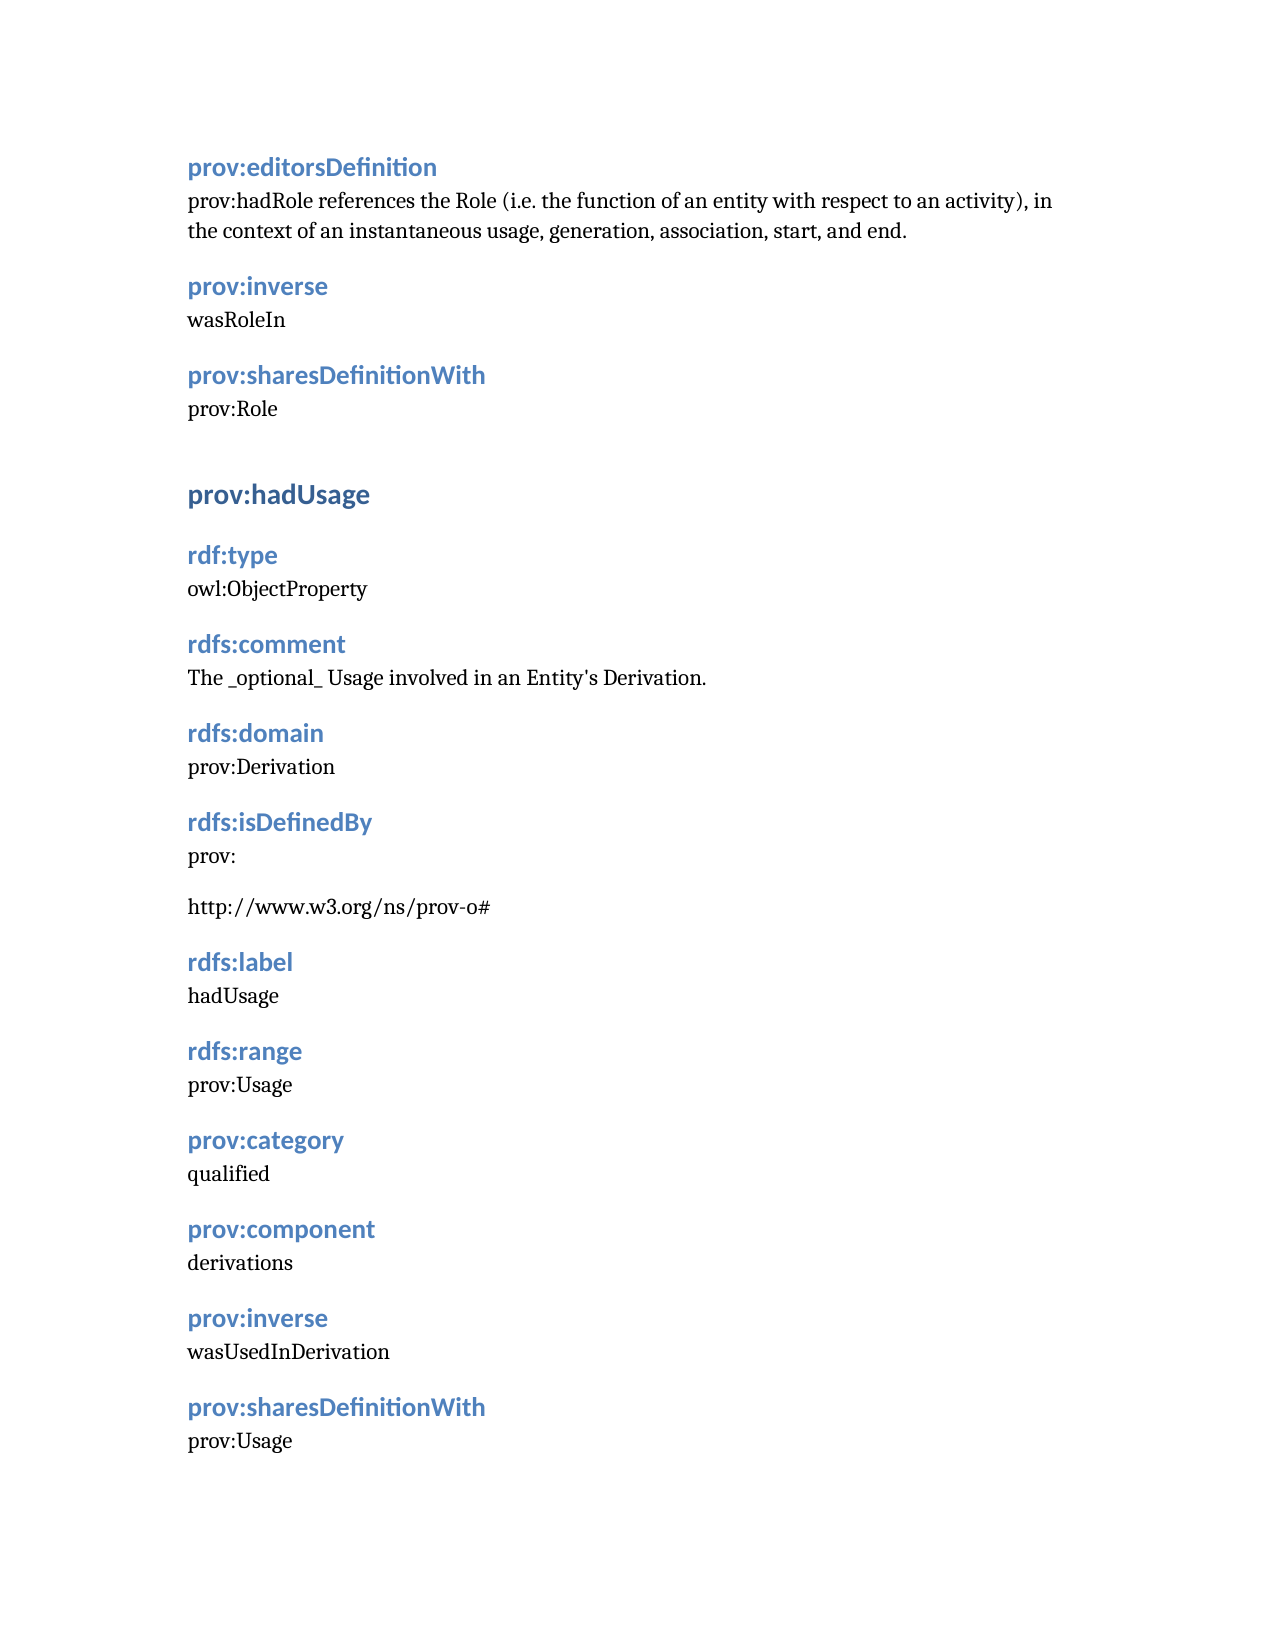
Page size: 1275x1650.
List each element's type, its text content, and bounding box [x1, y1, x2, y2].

subtitle prov:inverse [187, 269, 1087, 302]
subtitle prov:category [187, 1123, 1087, 1156]
subtitle prov:hadUsage [187, 476, 1087, 512]
text derivations [187, 1250, 1087, 1276]
subtitle prov:editorsDefinition [187, 150, 1087, 183]
subtitle rdfs:range [187, 1034, 1087, 1067]
text prov:hadRole references the Role (i.e. the function of an entity with respect to an activity), in the context of an instantaneous usage, generation, association, start, and end. [187, 188, 1087, 244]
text prov: [187, 843, 1087, 869]
text The _optional_ Usage involved in an Entity's Derivation. [187, 665, 1087, 691]
text owl:ObjectProperty [187, 576, 1087, 602]
subtitle rdfs:comment [187, 627, 1087, 660]
text hadUsage [187, 983, 1087, 1009]
text wasRoleIn [187, 307, 1087, 333]
text prov:Usage [187, 1428, 1087, 1454]
subtitle prov:inverse [187, 1301, 1087, 1334]
subtitle rdfs:label [187, 945, 1087, 978]
text prov:Role [187, 396, 1087, 422]
text prov:Derivation [187, 754, 1087, 780]
text http://www.w3.org/ns/prov-o# [187, 894, 1087, 920]
subtitle rdfs:isDefinedBy [187, 805, 1087, 838]
subtitle prov:sharesDefinitionWith [187, 358, 1087, 391]
text qualified [187, 1161, 1087, 1187]
subtitle rdf:type [187, 538, 1087, 571]
subtitle prov:sharesDefinitionWith [187, 1390, 1087, 1423]
text prov:Usage [187, 1072, 1087, 1098]
text wasUsedInDerivation [187, 1339, 1087, 1365]
subtitle rdfs:domain [187, 716, 1087, 749]
subtitle prov:component [187, 1212, 1087, 1245]
